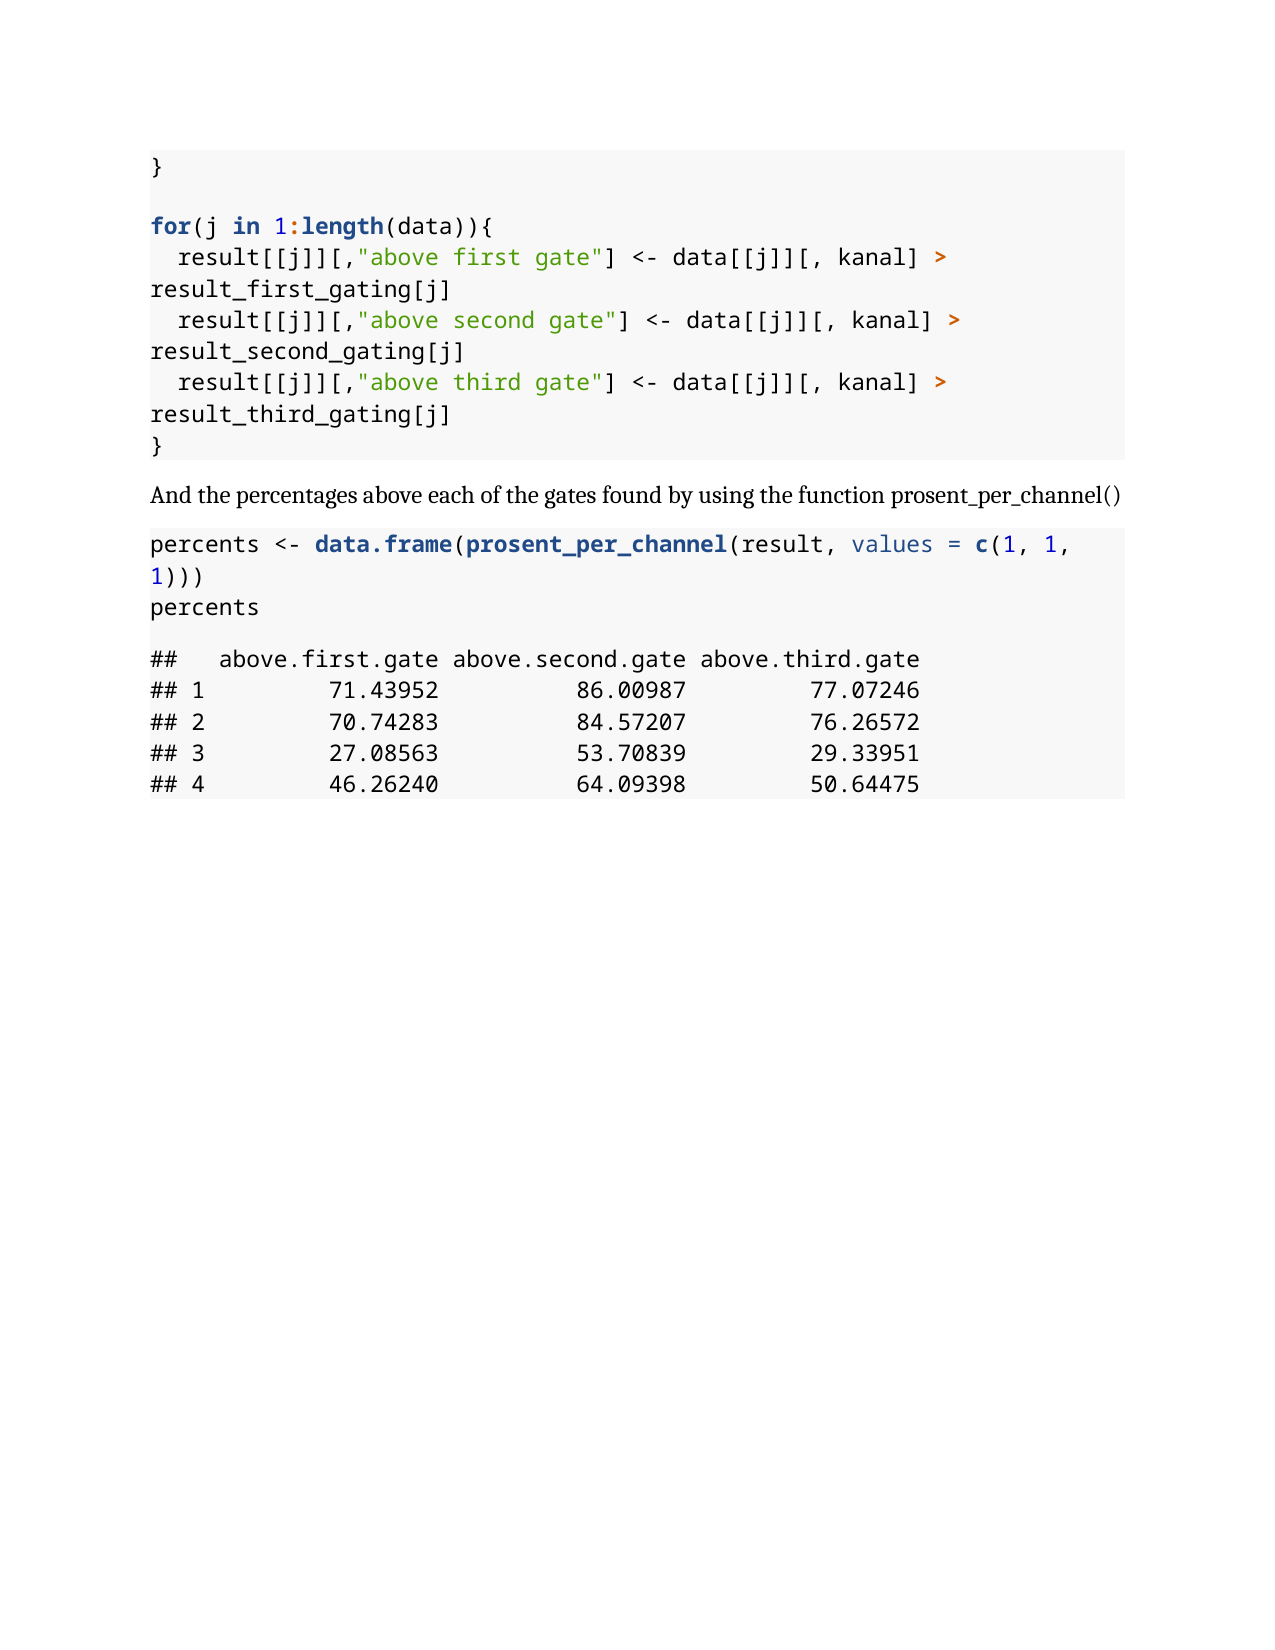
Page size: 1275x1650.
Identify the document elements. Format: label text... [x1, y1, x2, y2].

text percents <- data.frame(prosent_per_channel(result, values = c(1, 1, 1))) percents [150, 528, 1125, 622]
text ## above.first.gate above.second.gate above.third.gate ## 1 71.43952 86.00987 77.07246 ## 2 70.74283 84.57207 76.26572 ## 3 27.08563 53.70839 29.33951 ## 4 46.26240 64.09398 50.64475 [150, 643, 1125, 799]
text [150, 150, 1125, 460]
text And the percentages above each of the gates found by using the function prosent_per_channel() [150, 481, 1125, 509]
